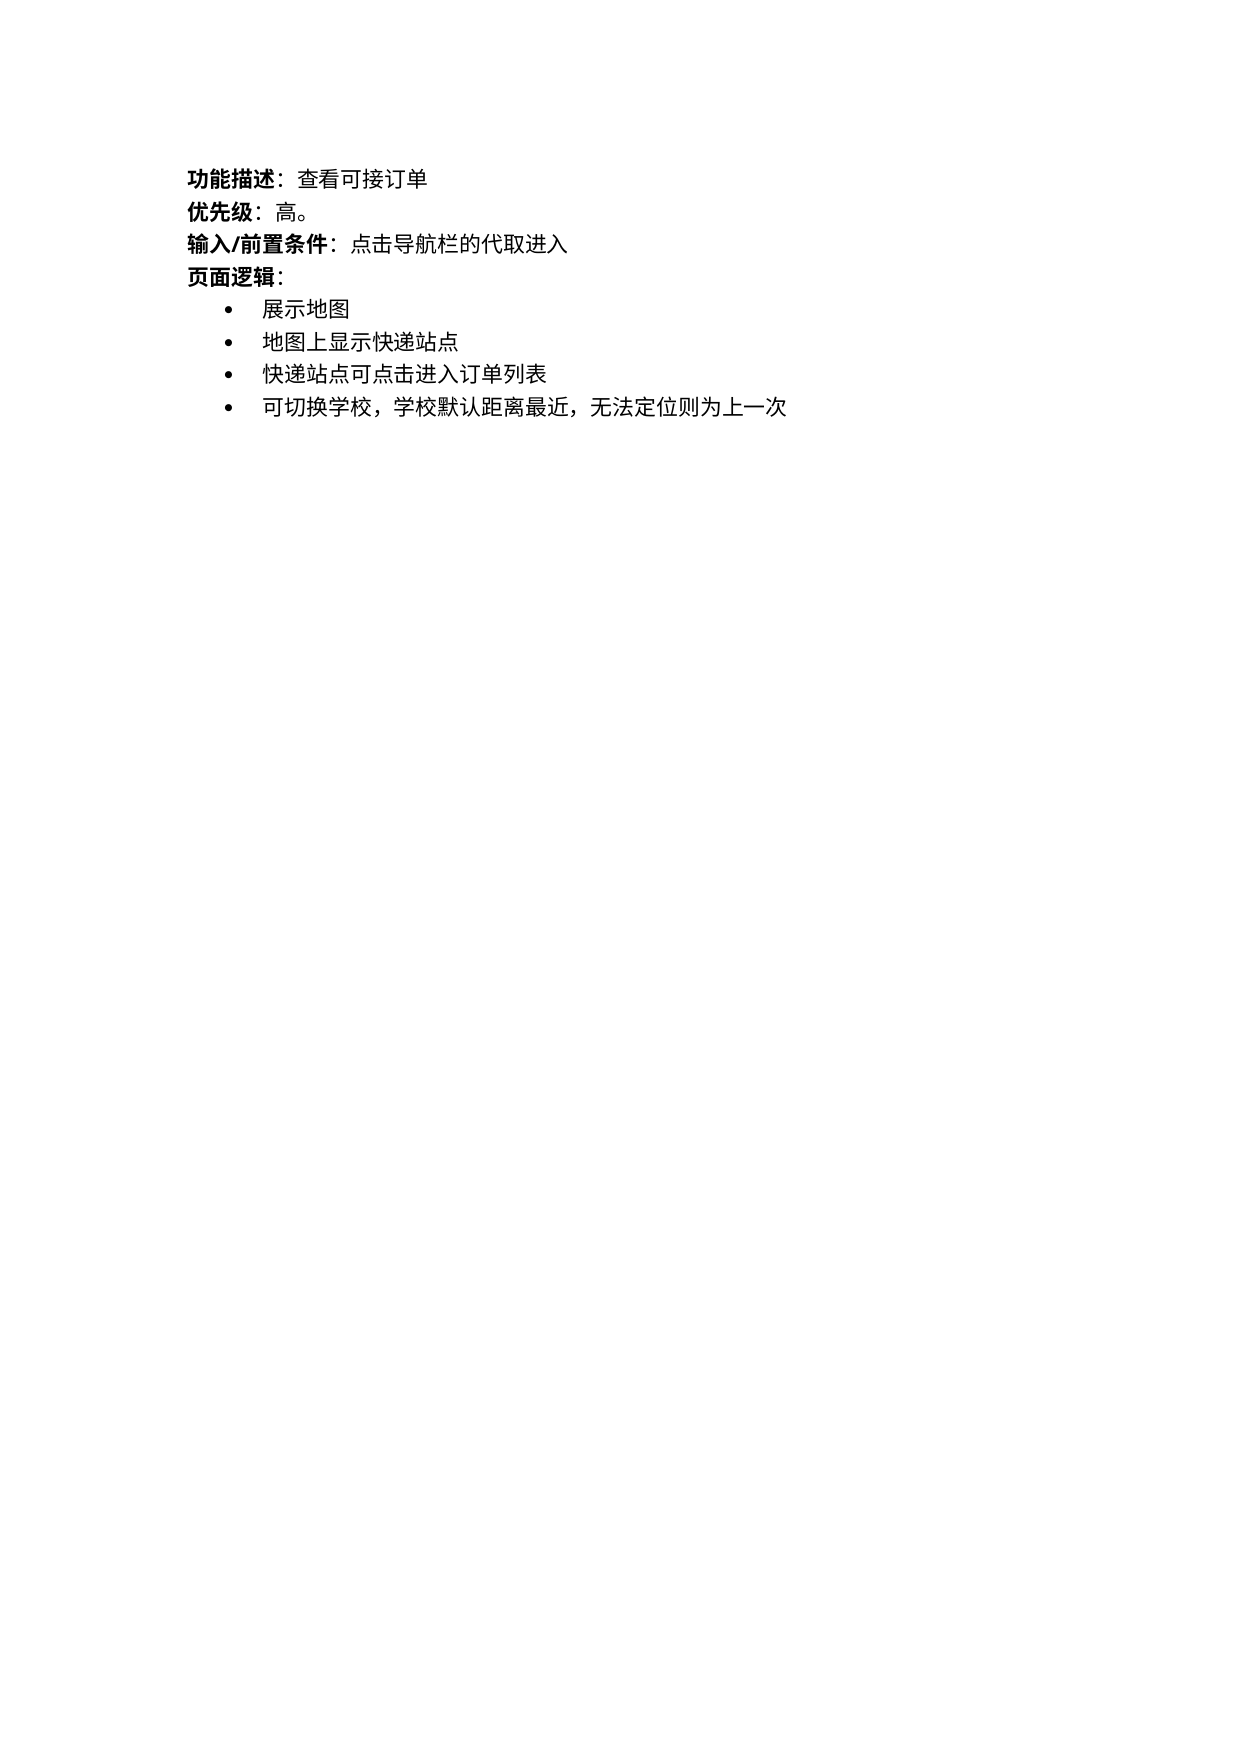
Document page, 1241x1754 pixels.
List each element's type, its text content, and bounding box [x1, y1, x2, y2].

text 页面逻辑： [187, 259, 1053, 292]
text 优先级：高。 [187, 194, 1053, 227]
list 可切换学校，学校默认距离最近，无法定位则为上一次 [225, 389, 1053, 422]
list 快递站点可点击进入订单列表 [225, 357, 1053, 389]
text 功能描述：查看可接订单 [187, 162, 1053, 194]
list 展示地图 [225, 292, 1053, 324]
list 地图上显示快递站点 [225, 324, 1053, 357]
text 输入/前置条件：点击导航栏的代取进入 [187, 227, 1053, 259]
